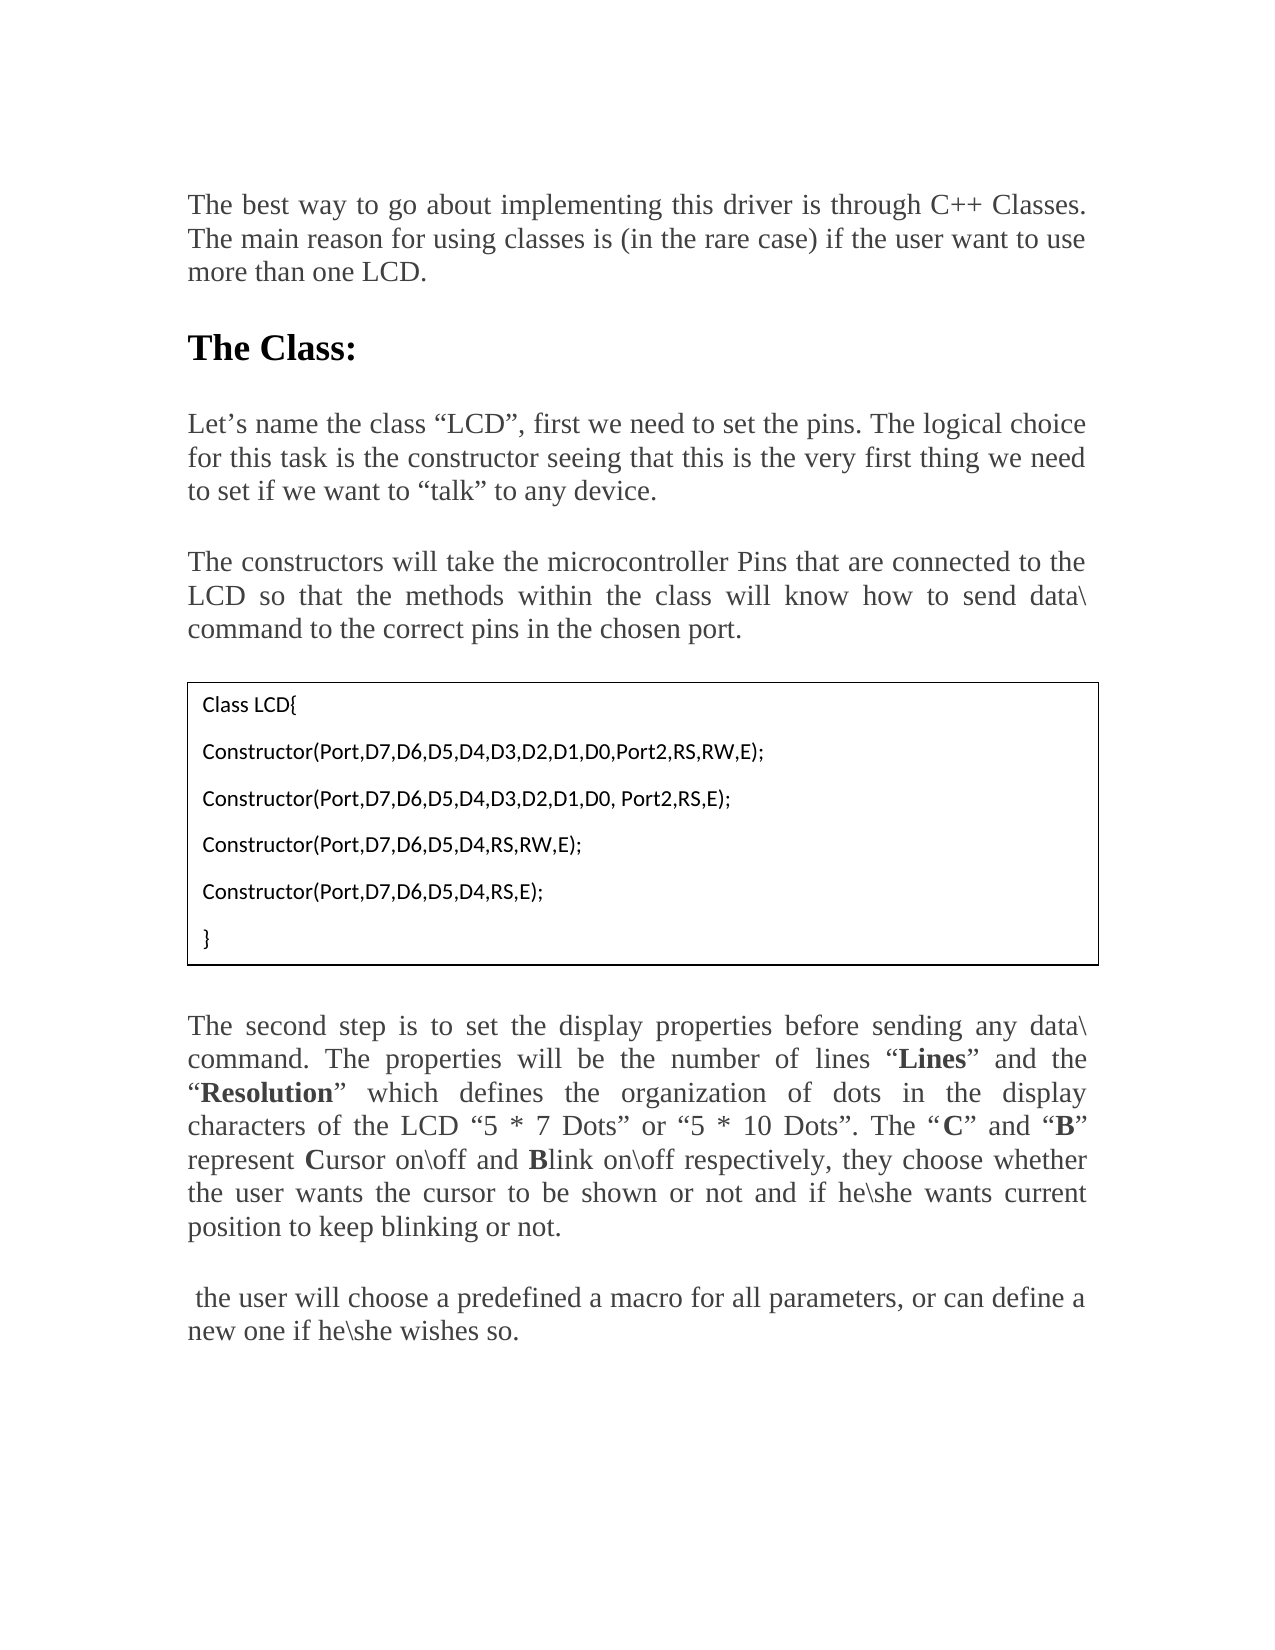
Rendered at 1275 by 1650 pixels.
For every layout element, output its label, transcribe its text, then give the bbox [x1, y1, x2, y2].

text the user will choose a predefined a macro for all parameters, or can define a new one if he\she wishes so. [187, 1280, 1087, 1347]
text Let’s name the class “LCD”, first we need to set the pins. The logical choice for this task is the constructor seeing that this is the very first thing we need to set if we want to “talk” to any device. [187, 406, 1087, 507]
text The constructors will take the microcontroller Pins that are connected to the LCD so that the methods within the class will know how to send data\command to the correct pins in the chosen port. [187, 544, 1087, 645]
text The best way to go about implementing this driver is through C++ Classes. The main reason for using classes is (in the rare case) if the user want to use more than one LCD. [187, 187, 1087, 288]
text The Class: [187, 326, 1087, 369]
text The second step is to set the display properties before sending any data\command. The properties will be the number of lines “Lines” and the “Resolution” which defines the organization of dots in the display characters of the LCD “5 * 7 Dots” or “5 * 10 Dots”. The “C” and “B” represent Cursor on\off and Blink on\off respectively, they choose whether the user wants the cursor to be shown or not and if he\she wants current position to keep blinking or not. [187, 1008, 1087, 1242]
